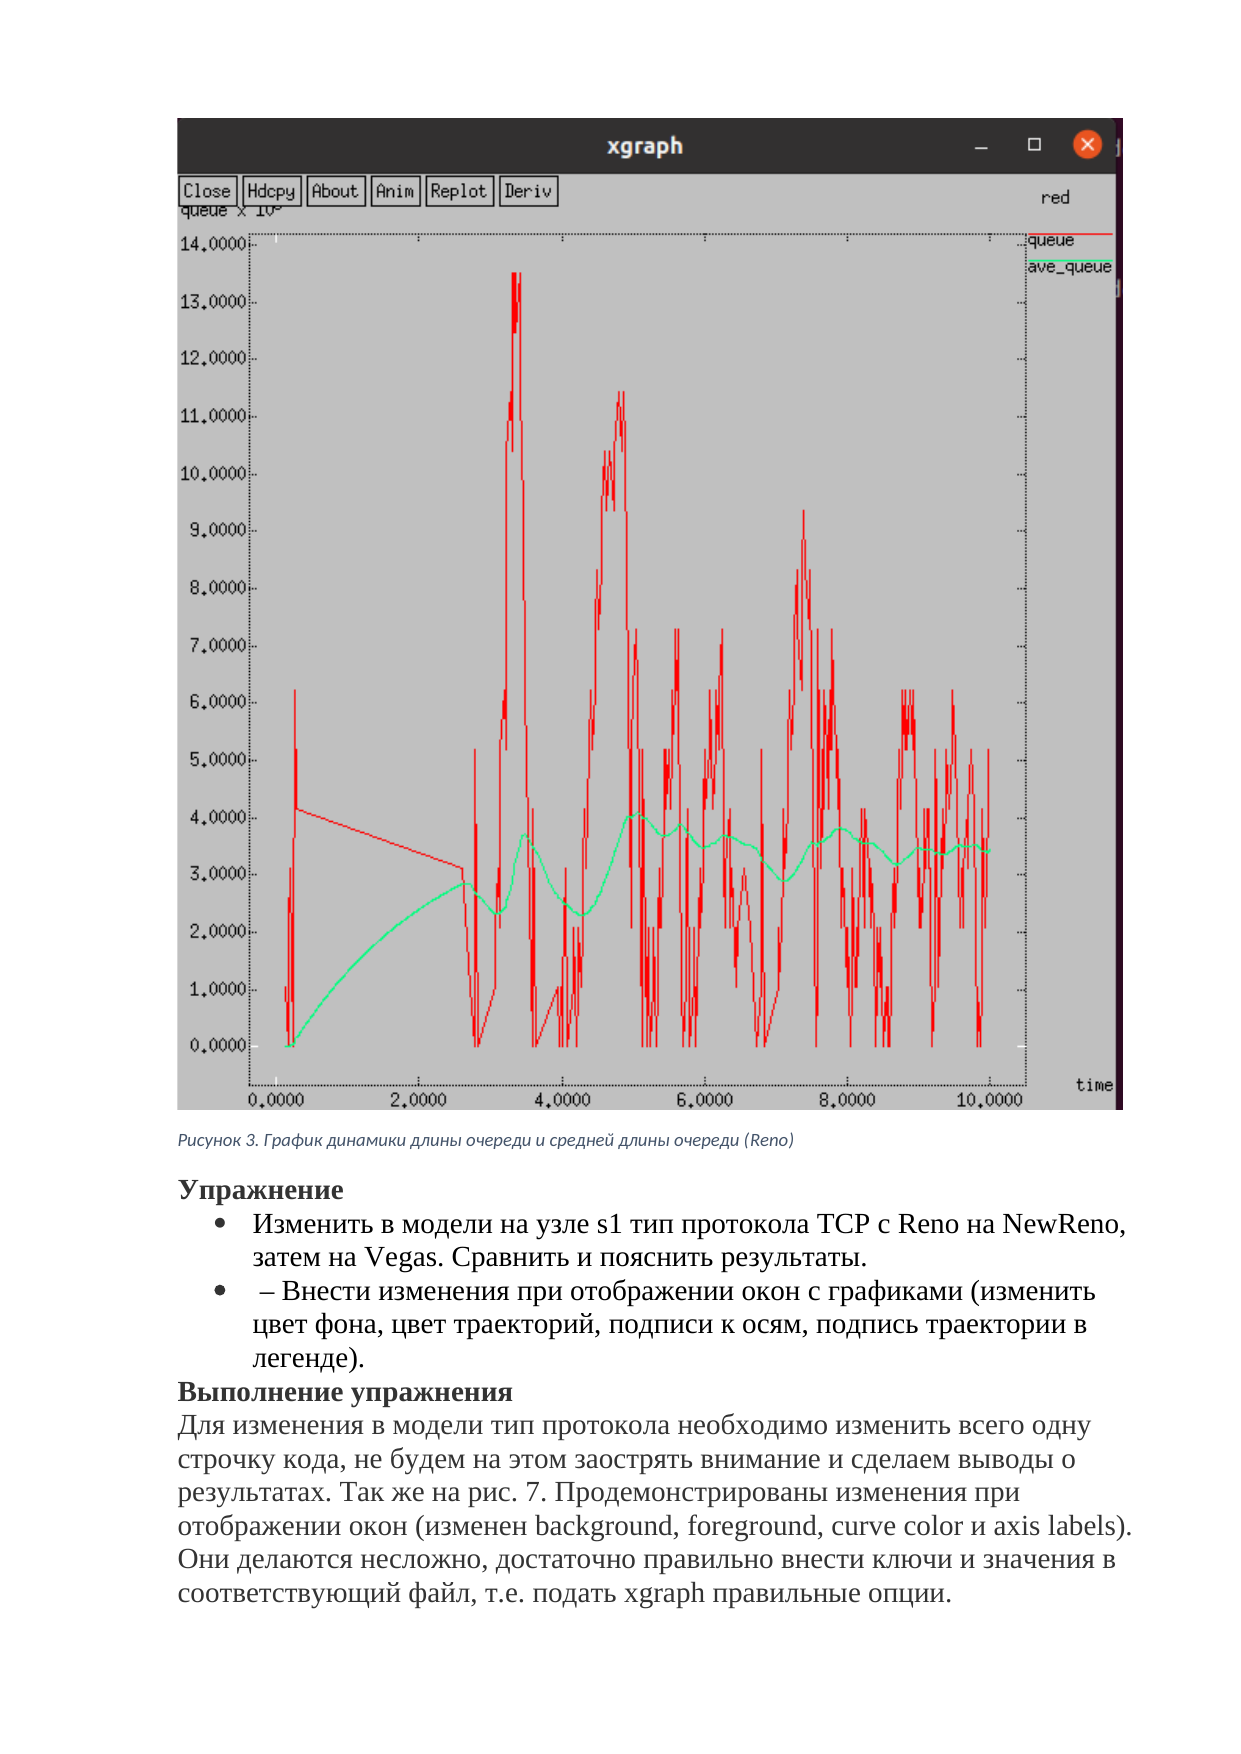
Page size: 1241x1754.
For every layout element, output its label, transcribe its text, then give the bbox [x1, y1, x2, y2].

text Для изменения в модели тип протокола необходимо изменить всего одну строчку кода, не будем на этом заострять внимание и сделаем выводы о результатах. Так же на рис. 7. Продемонстрированы изменения при отображении окон (изменен background, foreground, curve color и axis labels). Они делаются несложно, достаточно правильно внести ключи и значения в соответствующий файл, т.е. подать xgraph правильные опции. [177, 1407, 1152, 1608]
list Изменить в модели на узле s1 тип протокола TCP с Reno на NewReno, затем на Vegas. Сравнить и пояснить результаты. [215, 1206, 1152, 1273]
picture [177, 118, 1123, 1110]
text Выполнение упражнения [177, 1374, 1152, 1407]
text Упражнение [177, 1172, 1152, 1206]
list – Внести изменения при отображении окон с графиками (изменить цвет фона, цвет траекторий, подписи к осям, подпись траектории в легенде). [215, 1273, 1152, 1374]
